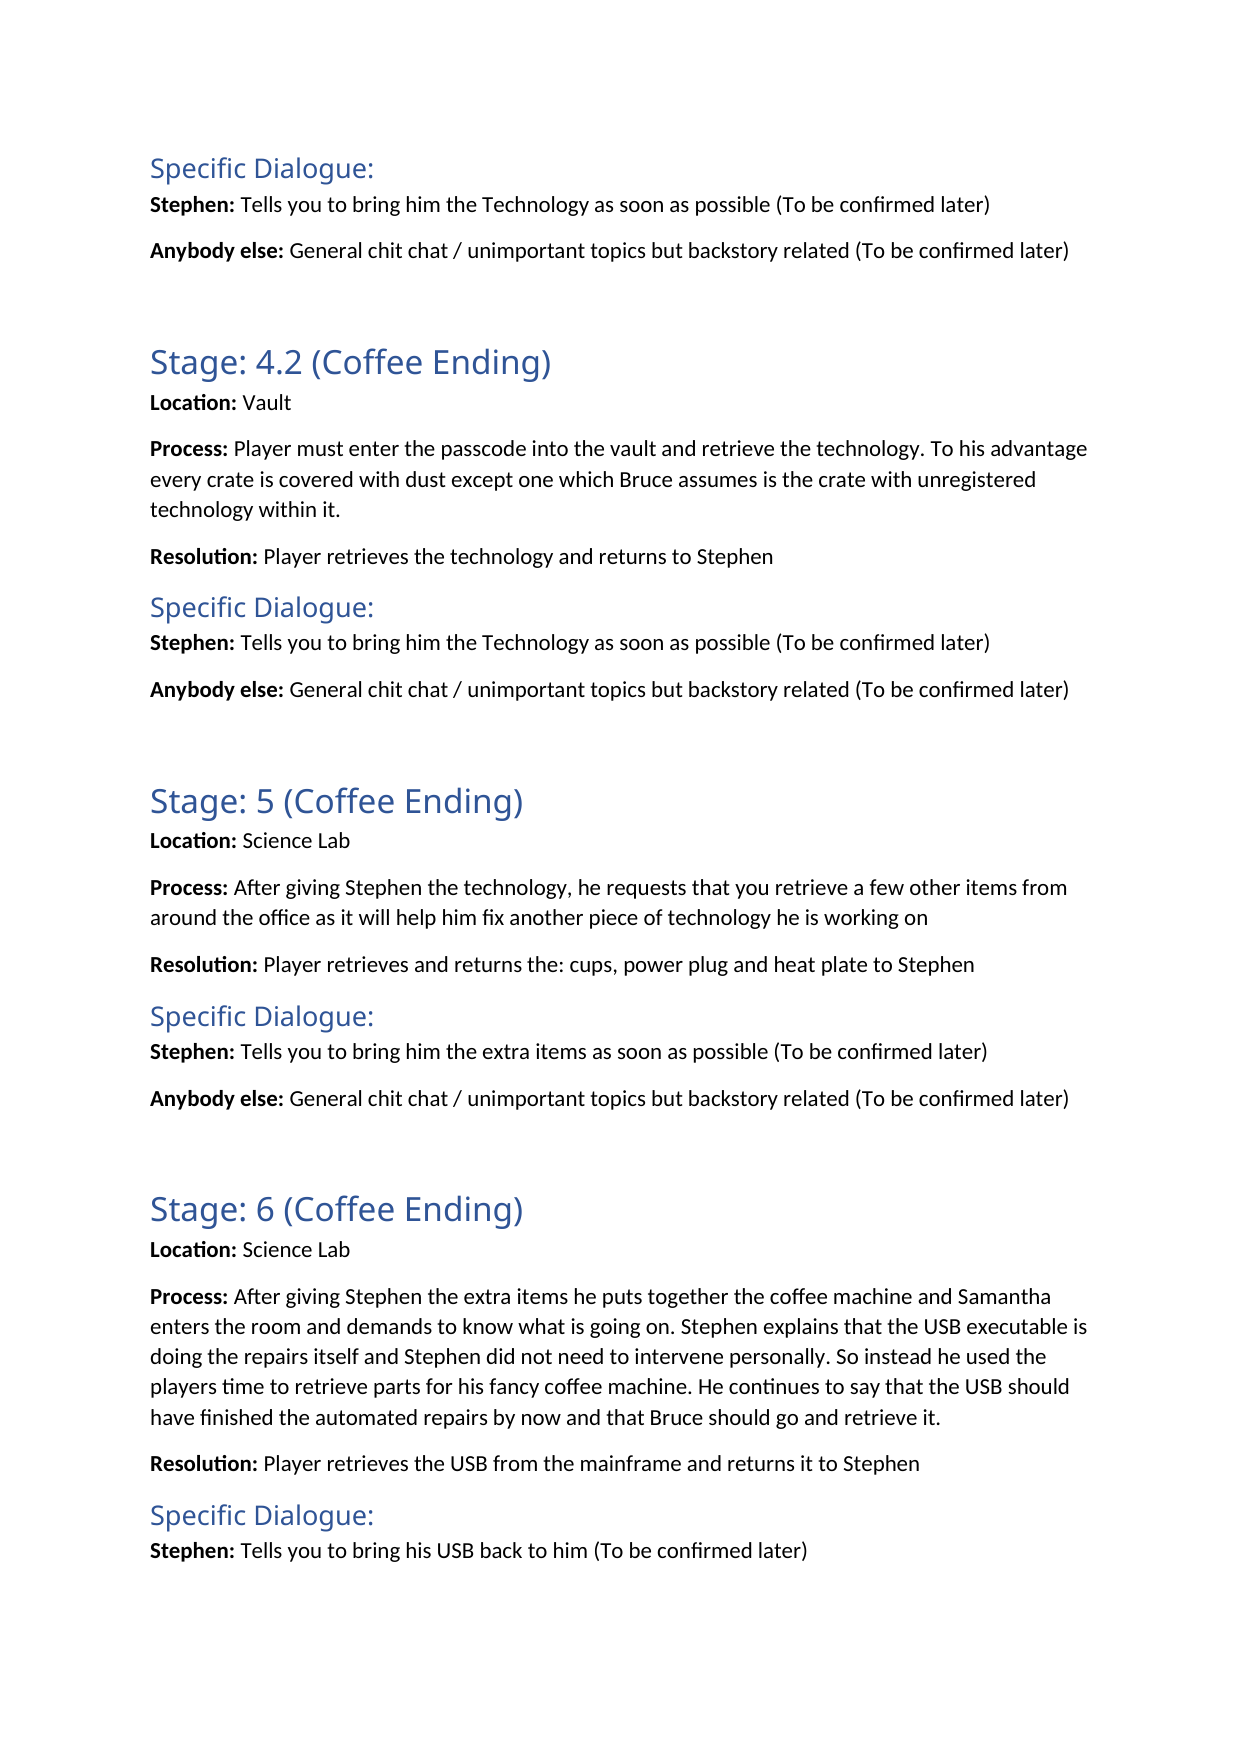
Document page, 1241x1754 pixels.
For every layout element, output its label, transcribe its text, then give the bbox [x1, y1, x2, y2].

text Process: After giving Stephen the extra items he puts together the coffee machine and Samantha enters the room and demands to know what is going on. Stephen explains that the USB executable is doing the repairs itself and Stephen did not need to intervene personally. So instead he used the players time to retrieve parts for his fancy coffee machine. He continues to say that the USB should have finished the automated repairs by now and that Bruce should go and retrieve it. [150, 1282, 1090, 1431]
text Stephen: Tells you to bring his USB back to him (To be confirmed later) [150, 1536, 1090, 1564]
text Process: Player must enter the passcode into the vault and retrieve the technology. To his advantage every crate is covered with dust except one which Bruce assumes is the crate with unregistered technology within it. [150, 434, 1090, 523]
subtitle Specific Dialogue: [150, 150, 1090, 187]
subtitle Stage: 4.2 (Coffee Ending) [150, 339, 1090, 384]
text Resolution: Player retrieves and returns the: cups, power plug and heat plate to Stephen [150, 950, 1090, 978]
text Location: Science Lab [150, 826, 1090, 854]
subtitle Specific Dialogue: [150, 1496, 1090, 1533]
subtitle Specific Dialogue: [150, 589, 1090, 626]
text Resolution: Player retrieves the USB from the mainframe and returns it to Stephen [150, 1449, 1090, 1478]
text Anybody else: General chit chat / unimportant topics but backstory related (To be confirmed later) [150, 237, 1090, 265]
text Resolution: Player retrieves the technology and returns to Stephen [150, 542, 1090, 570]
text Location: Vault [150, 388, 1090, 416]
text Anybody else: General chit chat / unimportant topics but backstory related (To be confirmed later) [150, 1084, 1090, 1112]
subtitle Stage: 5 (Coffee Ending) [150, 777, 1090, 823]
text Stephen: Tells you to bring him the extra items as soon as possible (To be confirmed later) [150, 1037, 1090, 1065]
subtitle Stage: 6 (Coffee Ending) [150, 1186, 1090, 1231]
text Location: Science Lab [150, 1235, 1090, 1263]
text Anybody else: General chit chat / unimportant topics but backstory related (To be confirmed later) [150, 675, 1090, 703]
subtitle Specific Dialogue: [150, 997, 1090, 1034]
text Stephen: Tells you to bring him the Technology as soon as possible (To be confirmed later) [150, 628, 1090, 657]
text Stephen: Tells you to bring him the Technology as soon as possible (To be confirmed later) [150, 190, 1090, 218]
text Process: After giving Stephen the technology, he requests that you retrieve a few other items from around the office as it will help him fix another piece of technology he is working on [150, 873, 1090, 932]
